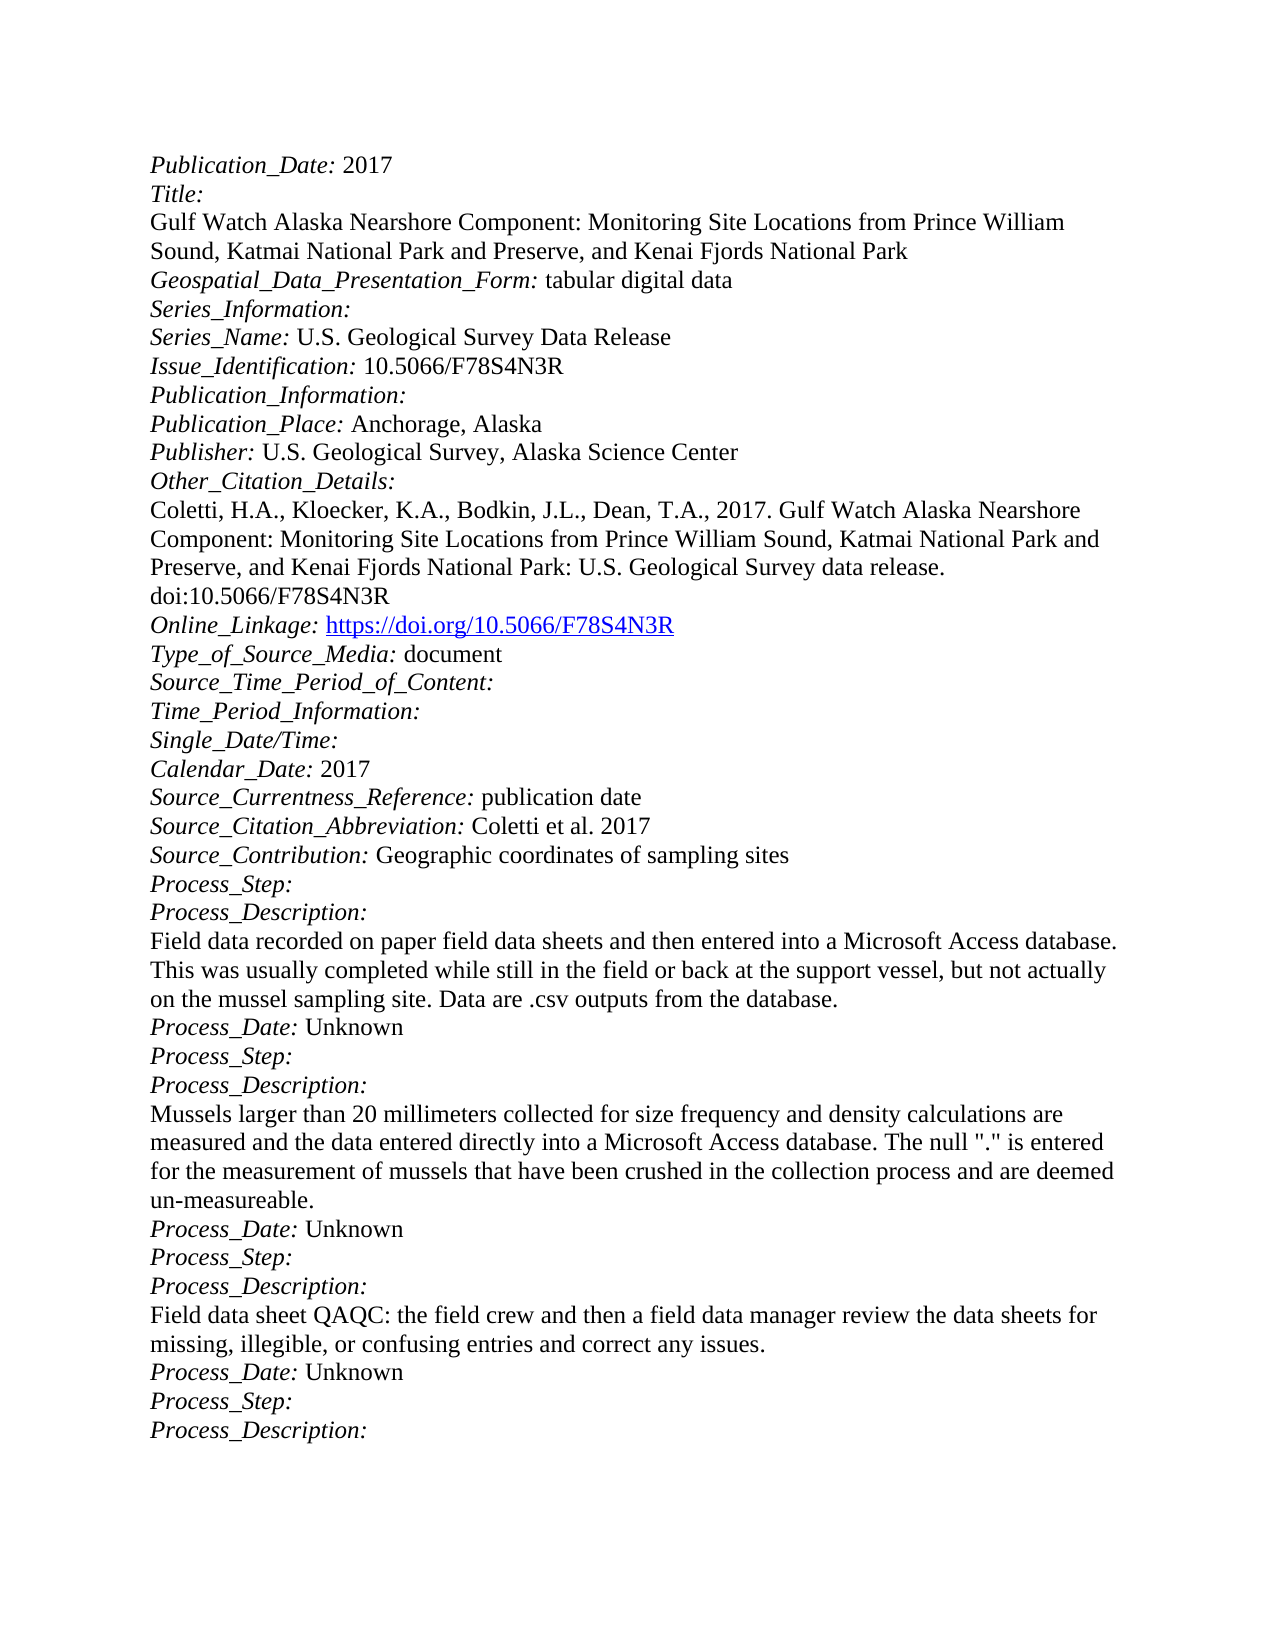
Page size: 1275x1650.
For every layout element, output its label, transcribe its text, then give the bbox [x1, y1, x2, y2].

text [150, 150, 1125, 207]
text Process_Step: [150, 1242, 1125, 1271]
text Gulf Watch Alaska Nearshore Component: Monitoring Site Locations from Prince William Sound, Katmai National Park and Preserve, and Kenai Fjords National Park [150, 207, 1125, 265]
text Type_of_Source_Media: document Source_Time_Period_of_Content: [150, 639, 1125, 696]
text Time_Period_Information: [150, 696, 1125, 725]
text Single_Date/Time: [150, 725, 1125, 754]
text Publication_Place: Anchorage, Alaska Publisher: U.S. Geological Survey, Alaska Science Center [150, 409, 1125, 466]
text Other_Citation_Details: [150, 466, 1125, 495]
text Process_Step: [150, 1386, 1125, 1415]
text Process_Step: [150, 1041, 1125, 1070]
text Process_Description: [150, 897, 1125, 926]
text Process_Step: [150, 869, 1125, 897]
text Process_Description: [150, 1271, 1125, 1300]
text Process_Date: Unknown [150, 1357, 1125, 1386]
text Process_Date: Unknown [150, 1214, 1125, 1242]
text Process_Date: Unknown [150, 1012, 1125, 1041]
text Process_Description: [150, 1415, 1125, 1444]
text Mussels larger than 20 millimeters collected for size frequency and density calculations are measured and the data entered directly into a Microsoft Access database. The null "." is entered for the measurement of mussels that have been crushed in the collection process and are deemed un-measureable. [150, 1099, 1125, 1214]
text Coletti, H.A., Kloecker, K.A., Bodkin, J.L., Dean, T.A., 2017. Gulf Watch Alaska Nearshore Component: Monitoring Site Locations from Prince William Sound, Katmai National Park and Preserve, and Kenai Fjords National Park: U.S. Geological Survey data release. doi:10.5066/F78S4N3R [150, 495, 1125, 610]
text Source_Citation_Abbreviation: Coletti et al. 2017 Source_Contribution: Geographic coordinates of sampling sites [150, 811, 1125, 869]
text Online_Linkage: https://doi.org/10.5066/F78S4N3R [150, 610, 1125, 639]
text Process_Description: [150, 1070, 1125, 1099]
text Series_Name: U.S. Geological Survey Data Release Issue_Identification: 10.5066/F78S4N3R [150, 322, 1125, 380]
text Calendar_Date: 2017 [150, 754, 1125, 782]
text Publication_Information: [150, 380, 1125, 409]
text Source_Currentness_Reference: publication date [150, 782, 1125, 811]
text Geospatial_Data_Presentation_Form: tabular digital data Series_Information: [150, 265, 1125, 322]
text Field data sheet QAQC: the field crew and then a field data manager review the data sheets for missing, illegible, or confusing entries and correct any issues. [150, 1300, 1125, 1357]
text Field data recorded on paper field data sheets and then entered into a Microsoft Access database. This was usually completed while still in the field or back at the support vessel, but not actually on the mussel sampling site. Data are .csv outputs from the database. [150, 926, 1125, 1012]
